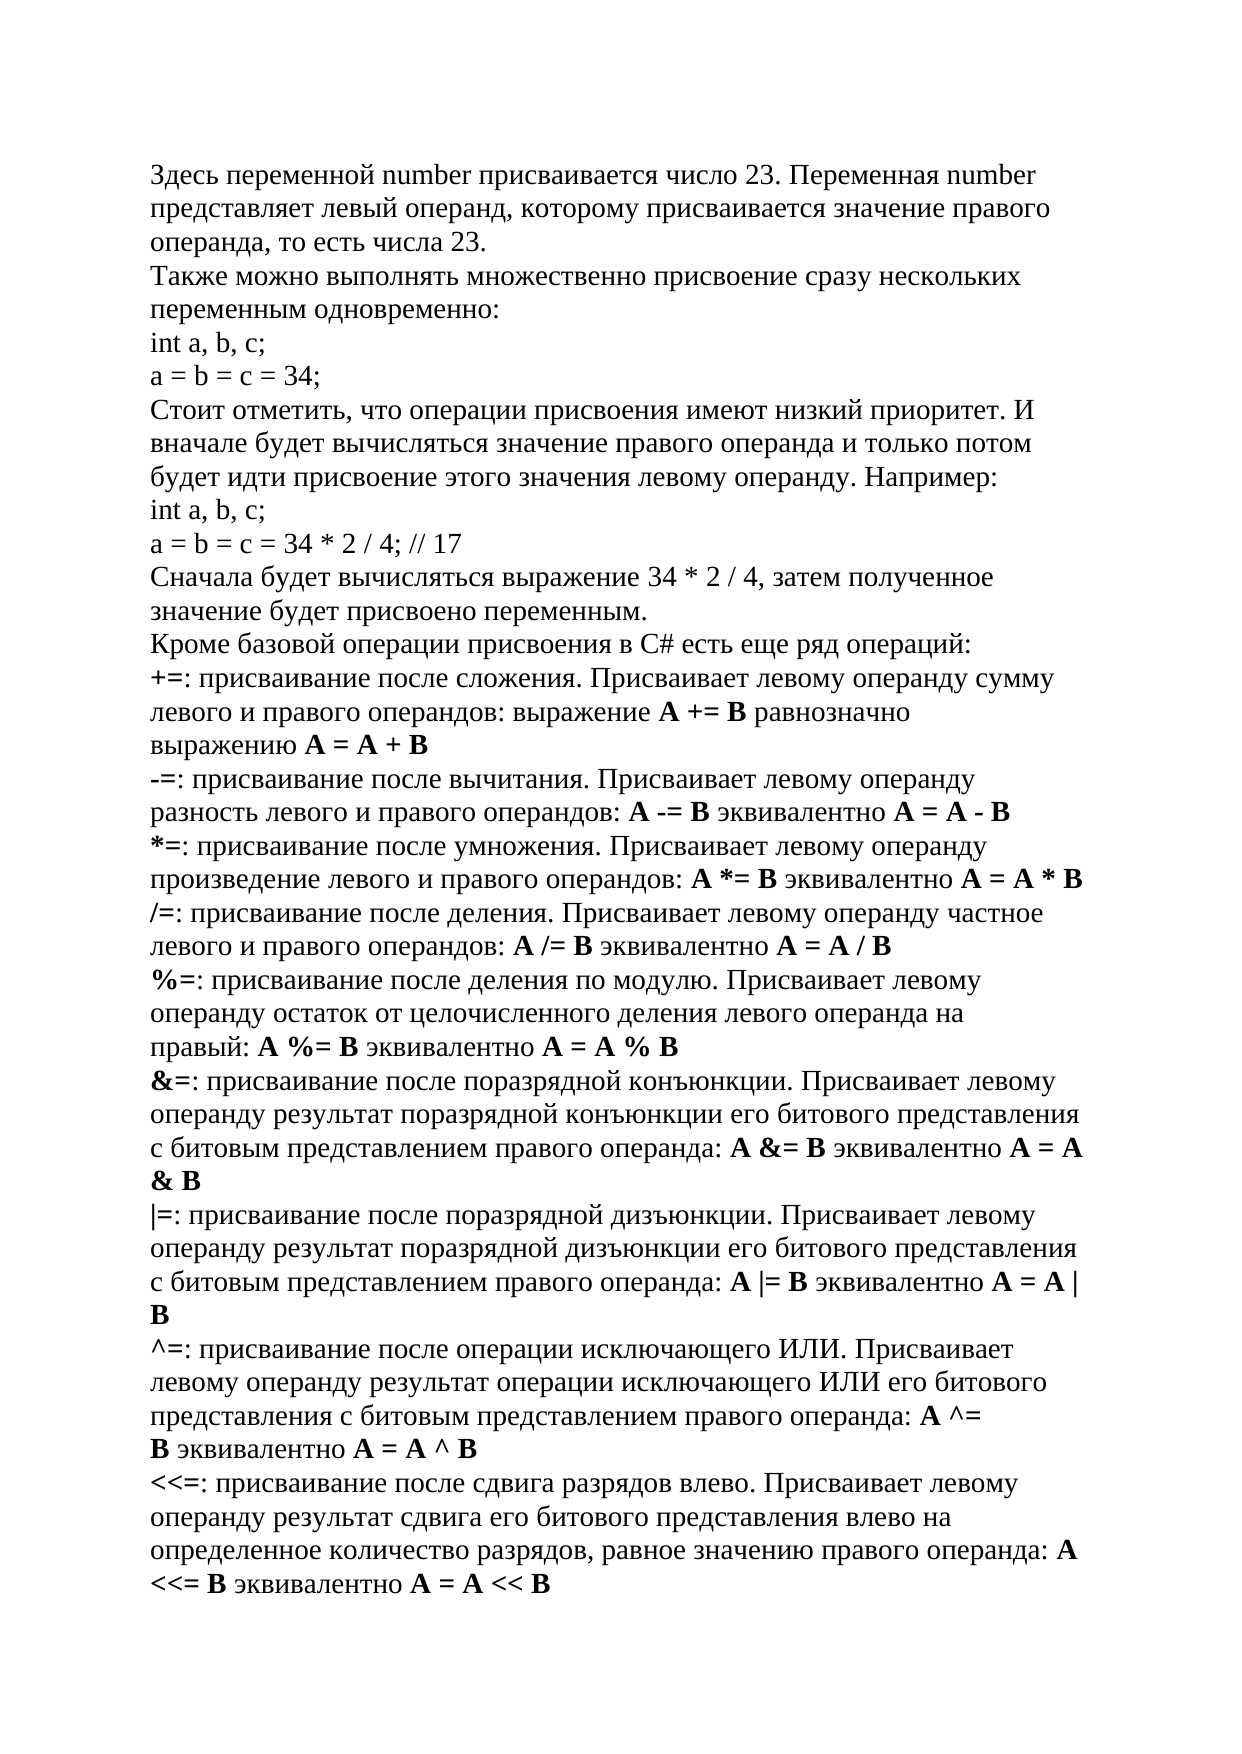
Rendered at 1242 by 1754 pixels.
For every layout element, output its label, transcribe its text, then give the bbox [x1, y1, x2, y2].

text /=: присваивание после деления. Присваивает левому операнду частное левого и правого операндов: A /= B эквивалентно A = A / B [150, 895, 1090, 962]
text +=: присваивание после сложения. Присваивает левому операнду сумму левого и правого операндов: выражение A += B равнозначно выражению A = A + B [150, 660, 1090, 761]
text Стоит отметить, что операции присвоения имеют низкий приоритет. И вначале будет вычисляться значение правого операнда и только потом будет идти присвоение этого значения левому операнду. Например: [150, 392, 1090, 492]
text a = b = c = 34 * 2 / 4; // 17 [150, 526, 1090, 559]
text Также можно выполнять множественно присвоение сразу нескольких переменным одновременно: [150, 258, 1090, 325]
text Сначала будет вычисляться выражение 34 * 2 / 4, затем полученное значение будет присвоено переменным. [150, 559, 1090, 627]
text a = b = c = 34; [150, 358, 1090, 392]
text *=: присваивание после умножения. Присваивает левому операнду произведение левого и правого операндов: A *= B эквивалентно A = A * B [150, 828, 1090, 895]
text &=: присваивание после поразрядной конъюнкции. Присваивает левому операнду результат поразрядной конъюнкции его битового представления с битовым представлением правого операнда: A &= B эквивалентно A = A & B [150, 1063, 1090, 1197]
text %=: присваивание после деления по модулю. Присваивает левому операнду остаток от целочисленного деления левого операнда на правый: A %= B эквивалентно A = A % B [150, 962, 1090, 1063]
text int a, b, c; [150, 325, 1090, 358]
text Кроме базовой операции присвоения в C# есть еще ряд операций: [150, 627, 1090, 660]
text ^=: присваивание после операции исключающего ИЛИ. Присваивает левому операнду результат операции исключающего ИЛИ его битового представления с битовым представлением правого операнда: A ^= B эквивалентно A = A ^ B [150, 1331, 1090, 1465]
text int a, b, c; [150, 492, 1090, 526]
text Здесь переменной number присваивается число 23. Переменная number представляет левый операнд, которому присваивается значение правого операнда, то есть числа 23. [150, 157, 1090, 258]
text -=: присваивание после вычитания. Присваивает левому операнду разность левого и правого операндов: A -= B эквивалентно A = A - B [150, 761, 1090, 828]
text <<=: присваивание после сдвига разрядов влево. Присваивает левому операнду результат сдвига его битового представления влево на определенное количество разрядов, равное значению правого операнда: A <<= B эквивалентно A = A << B [150, 1465, 1090, 1599]
text |=: присваивание после поразрядной дизъюнкции. Присваивает левому операнду результат поразрядной дизъюнкции его битового представления с битовым представлением правого операнда: A |= B эквивалентно A = A | B [150, 1197, 1090, 1331]
